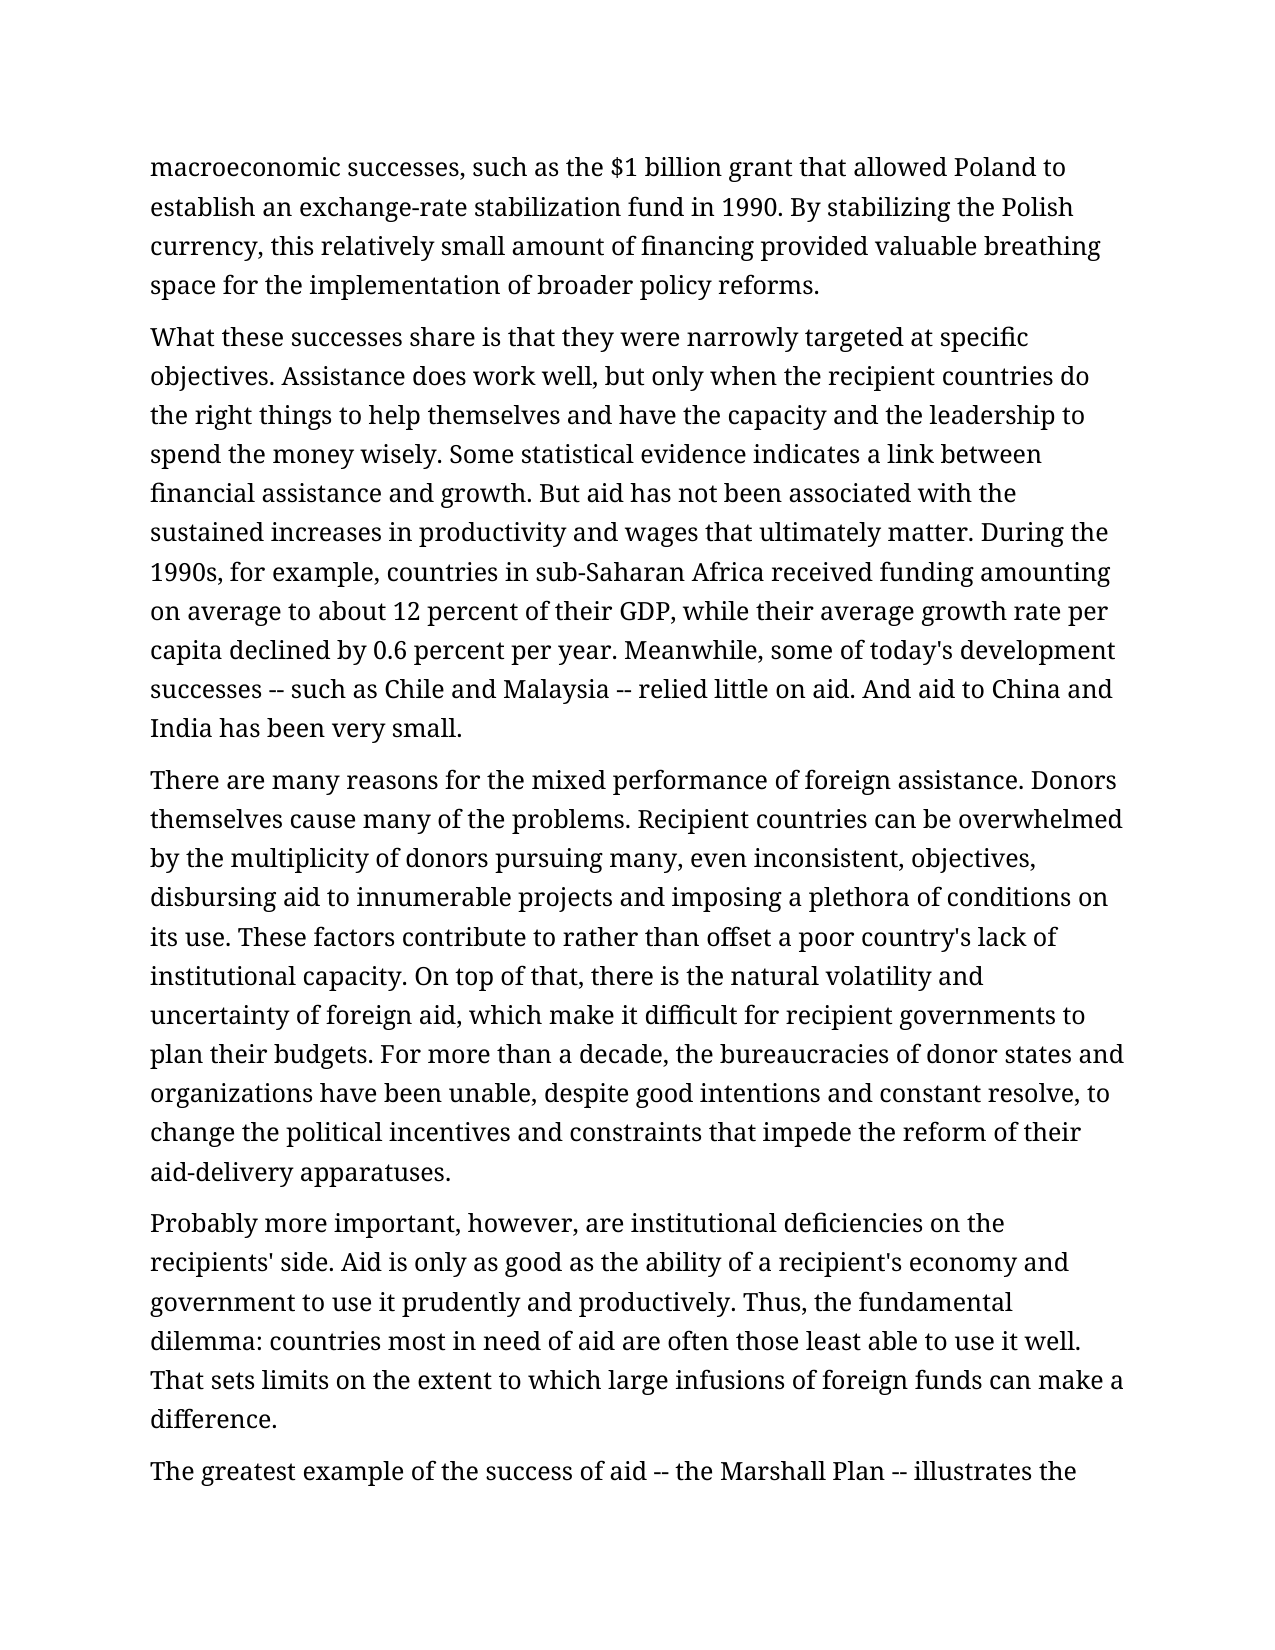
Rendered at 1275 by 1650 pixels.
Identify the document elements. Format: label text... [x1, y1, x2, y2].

text What these successes share is that they were narrowly targeted at specific objectives. Assistance does work well, but only when the recipient countries do the right things to help themselves and have the capacity and the leadership to spend the money wisely. Some statistical evidence indicates a link between financial assistance and growth. But aid has not been associated with the sustained increases in productivity and wages that ultimately matter. During the 1990s, for example, countries in sub-Saharan Africa received funding amounting on average to about 12 percent of their GDP, while their average growth rate per capita declined by 0.6 percent per year. Meanwhile, some of today's development successes -- such as Chile and Malaysia -- relied little on aid. And aid to China and India has been very small. [150, 319, 1125, 745]
text There are many reasons for the mixed performance of foreign assistance. Donors themselves cause many of the problems. Recipient countries can be overwhelmed by the multiplicity of donors pursuing many, even inconsistent, objectives, disbursing aid to innumerable projects and imposing a plethora of conditions on its use. These factors contribute to rather than offset a poor country's lack of institutional capacity. On top of that, there is the natural volatility and uncertainty of foreign aid, which make it difficult for recipient governments to plan their budgets. For more than a decade, the bureaucracies of donor states and organizations have been unable, despite good intentions and constant resolve, to change the political incentives and constraints that impede the reform of their aid-delivery apparatuses. [150, 762, 1125, 1188]
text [150, 150, 1125, 302]
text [150, 1453, 1125, 1487]
text Probably more important, however, are institutional deficiencies on the recipients' side. Aid is only as good as the ability of a recipient's economy and government to use it prudently and productively. Thus, the fundamental dilemma: countries most in need of aid are often those least able to use it well. That sets limits on the extent to which large infusions of foreign funds can make a difference. [150, 1206, 1125, 1436]
